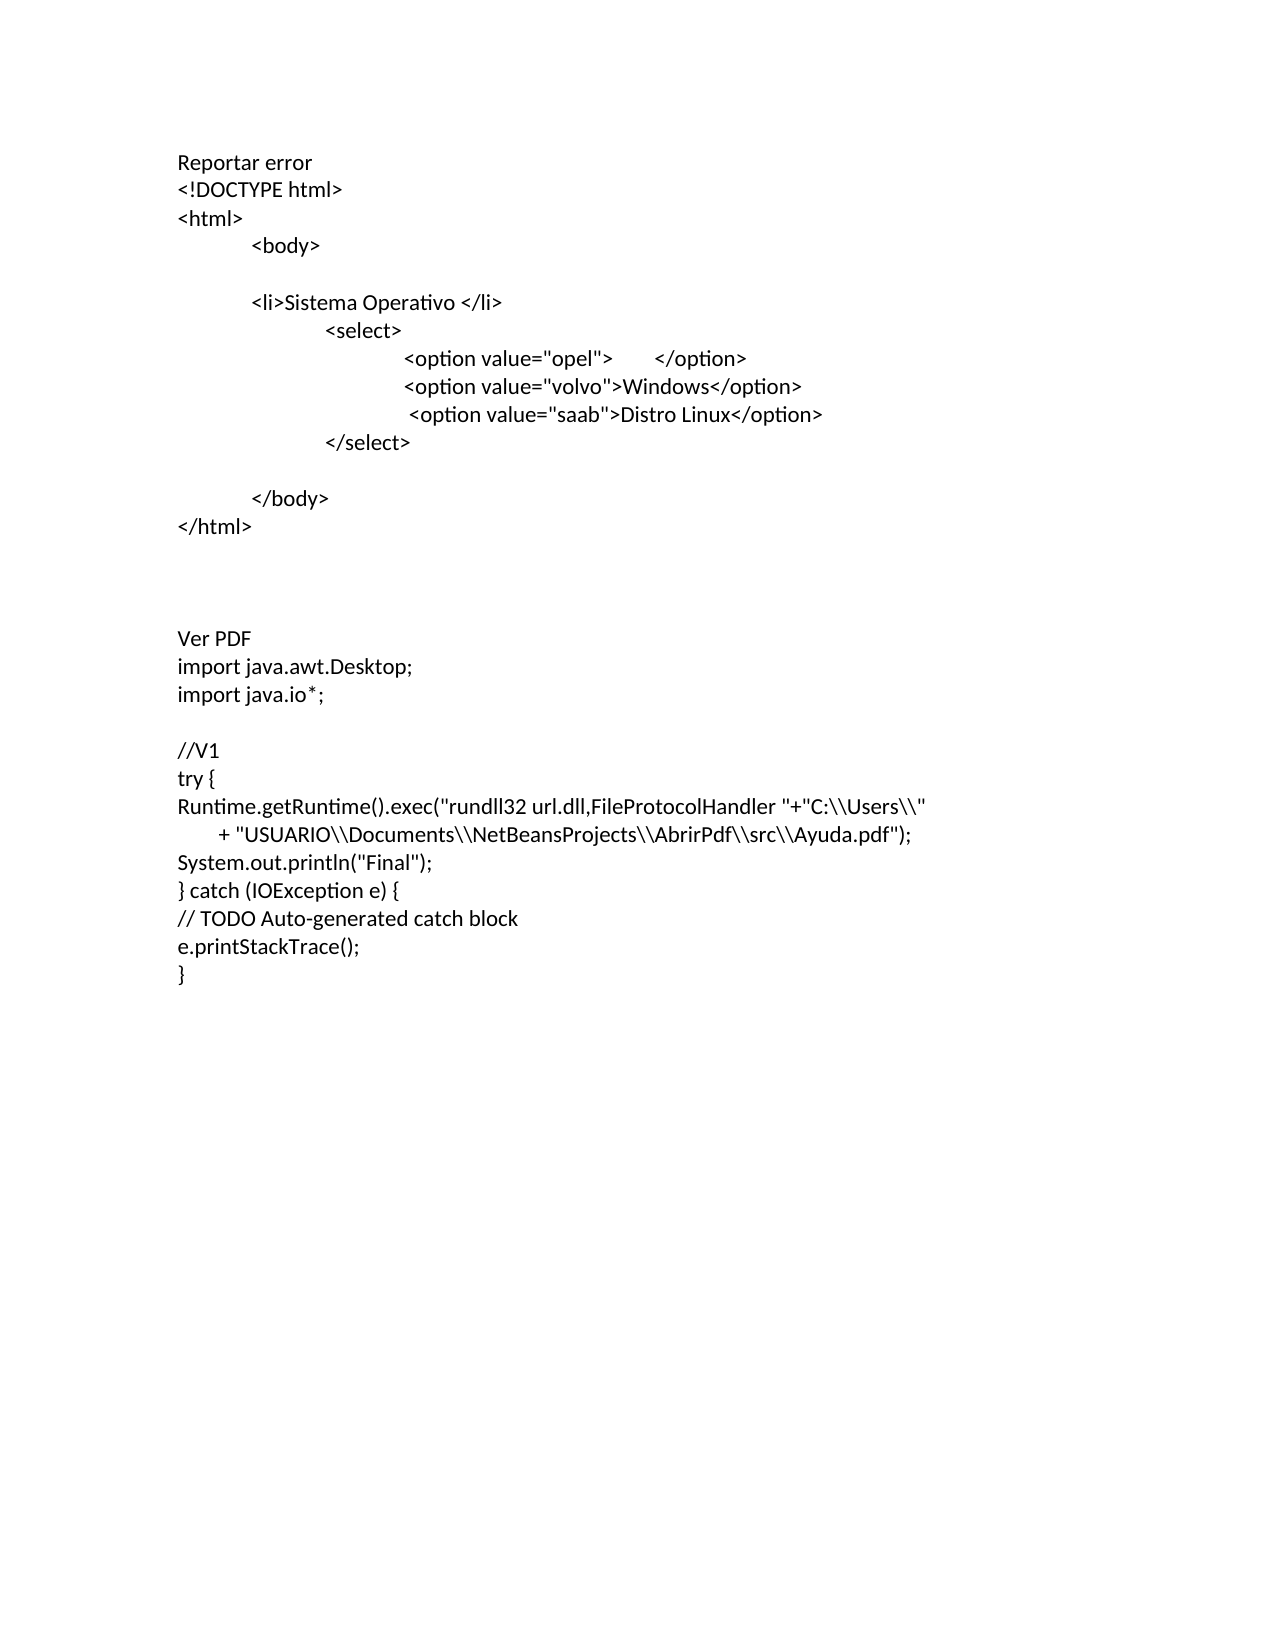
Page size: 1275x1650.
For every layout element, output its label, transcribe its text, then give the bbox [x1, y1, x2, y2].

text </body> [177, 484, 1098, 512]
text Ver PDF [177, 624, 1098, 652]
text </html> [177, 512, 1098, 540]
text import java.io*; [177, 680, 1098, 708]
text <html> [177, 204, 1098, 232]
text <!DOCTYPE html> [177, 176, 1098, 204]
text e.printStackTrace(); [177, 932, 1098, 960]
text Runtime.getRuntime().exec("rundll32 url.dll,FileProtocolHandler "+"C:\\Users\\" [177, 792, 1098, 820]
text <li>Sistema Operativo </li> [177, 288, 1098, 316]
text try { [177, 764, 1098, 792]
text </select> [325, 428, 1098, 456]
text + "USUARIO\\Documents\\NetBeansProjects\\AbrirPdf\\src\\Ayuda.pdf"); [177, 820, 1098, 848]
text Reportar error [177, 148, 1098, 176]
text import java.awt.Desktop; [177, 652, 1098, 680]
text // TODO Auto-generated catch block [177, 904, 1098, 932]
text //V1 [177, 736, 1098, 764]
text } [177, 960, 1098, 988]
text <select> [325, 316, 1098, 344]
text <option value="saab">Distro Linux</option> [325, 400, 1098, 428]
text <option value="opel"> </option> [325, 344, 1098, 372]
text <body> [177, 232, 1098, 260]
text <option value="volvo">Windows</option> [325, 372, 1098, 400]
text } catch (IOException e) { [177, 876, 1098, 904]
text System.out.println("Final"); [177, 848, 1098, 876]
